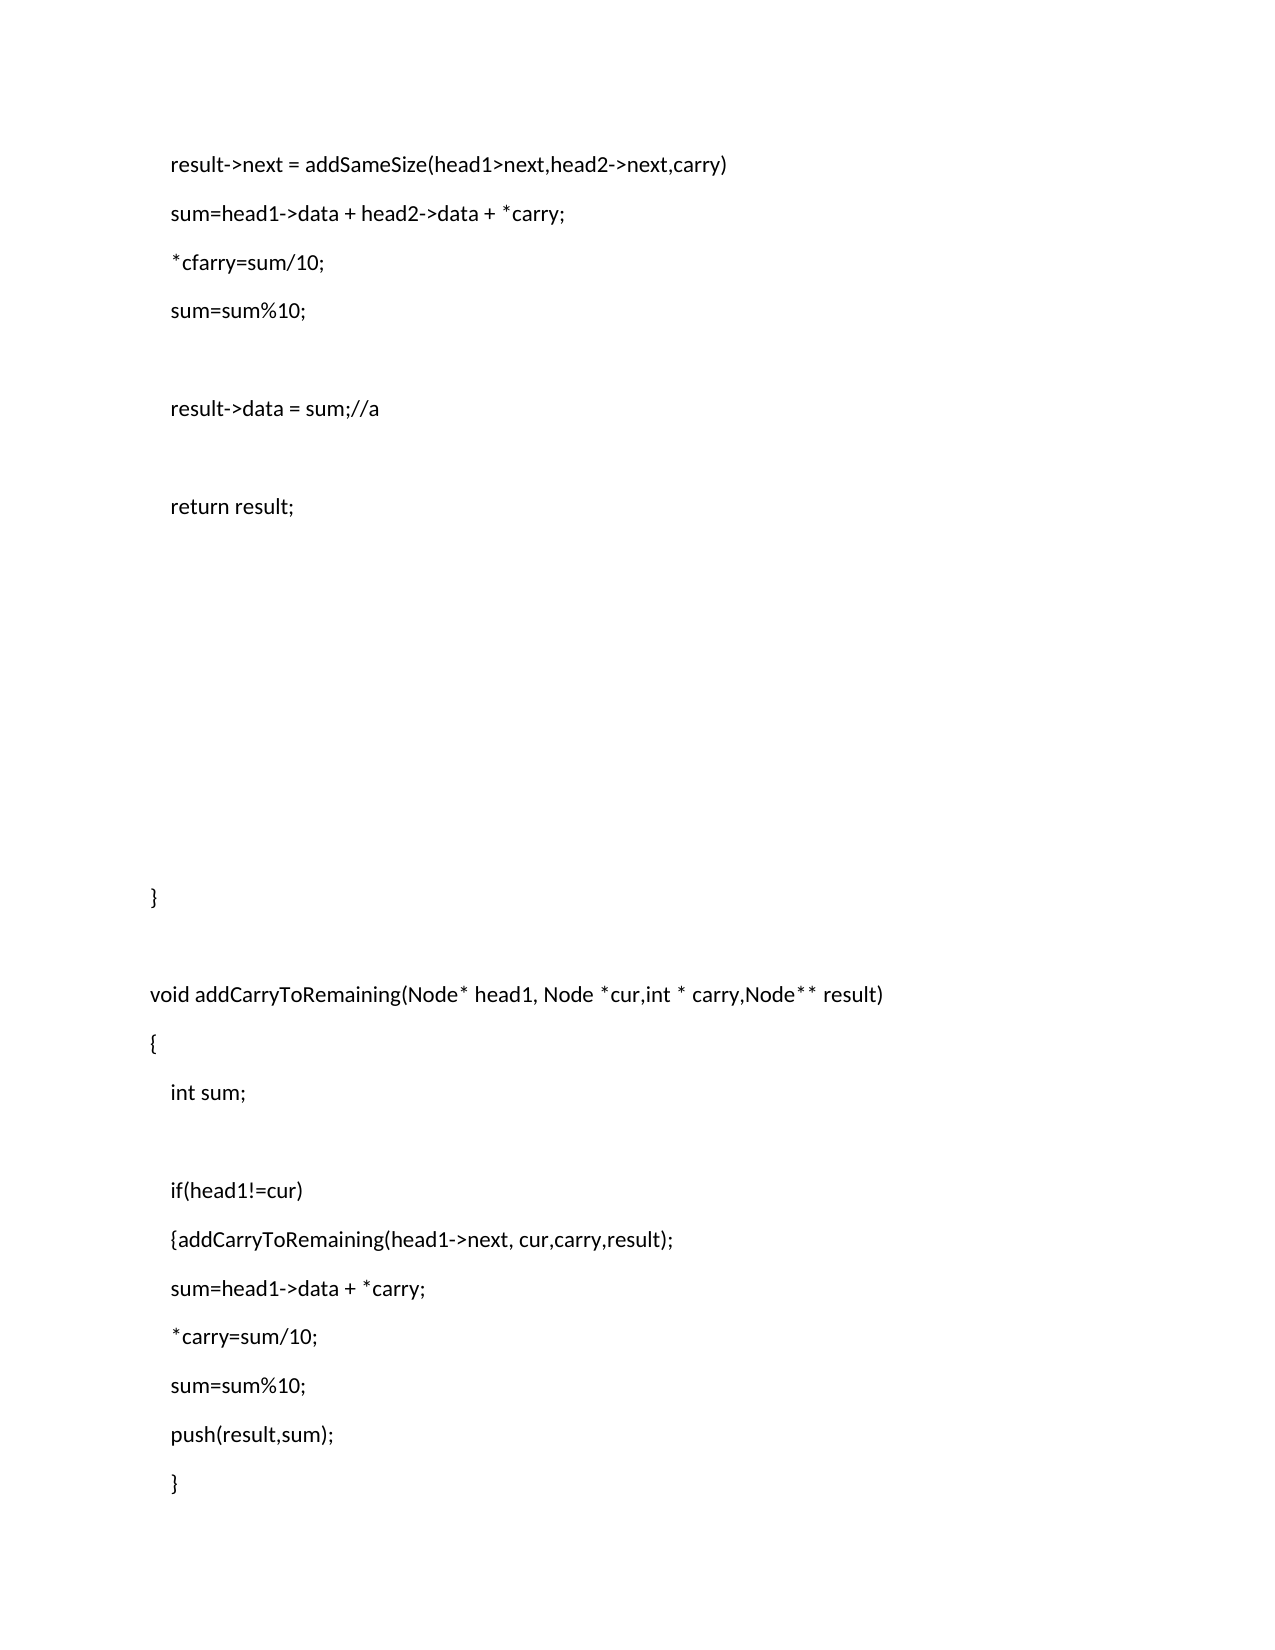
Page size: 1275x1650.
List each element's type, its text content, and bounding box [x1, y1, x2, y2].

text result->data = sum;//a [150, 394, 1125, 422]
text return result; [150, 492, 1125, 520]
text *cfarry=sum/10; [150, 248, 1125, 276]
text { [150, 1029, 1125, 1057]
text if(head1!=cur) [150, 1176, 1125, 1204]
text sum=sum%10; [150, 1371, 1125, 1399]
text sum=sum%10; [150, 297, 1125, 324]
text void addCarryToRemaining(Node* head1, Node *cur,int * carry,Node** result) [150, 981, 1125, 1008]
text *carry=sum/10; [150, 1322, 1125, 1351]
text int sum; [150, 1078, 1125, 1106]
text } [150, 1469, 1125, 1497]
text push(result,sum); [150, 1420, 1125, 1448]
text sum=head1->data + *carry; [150, 1274, 1125, 1302]
text {addCarryToRemaining(head1->next, cur,carry,result); [150, 1225, 1125, 1253]
text result->next = addSameSize(head1>next,head2->next,carry) [150, 150, 1125, 178]
text sum=head1->data + head2->data + *carry; [150, 199, 1125, 227]
text } [150, 883, 1125, 911]
